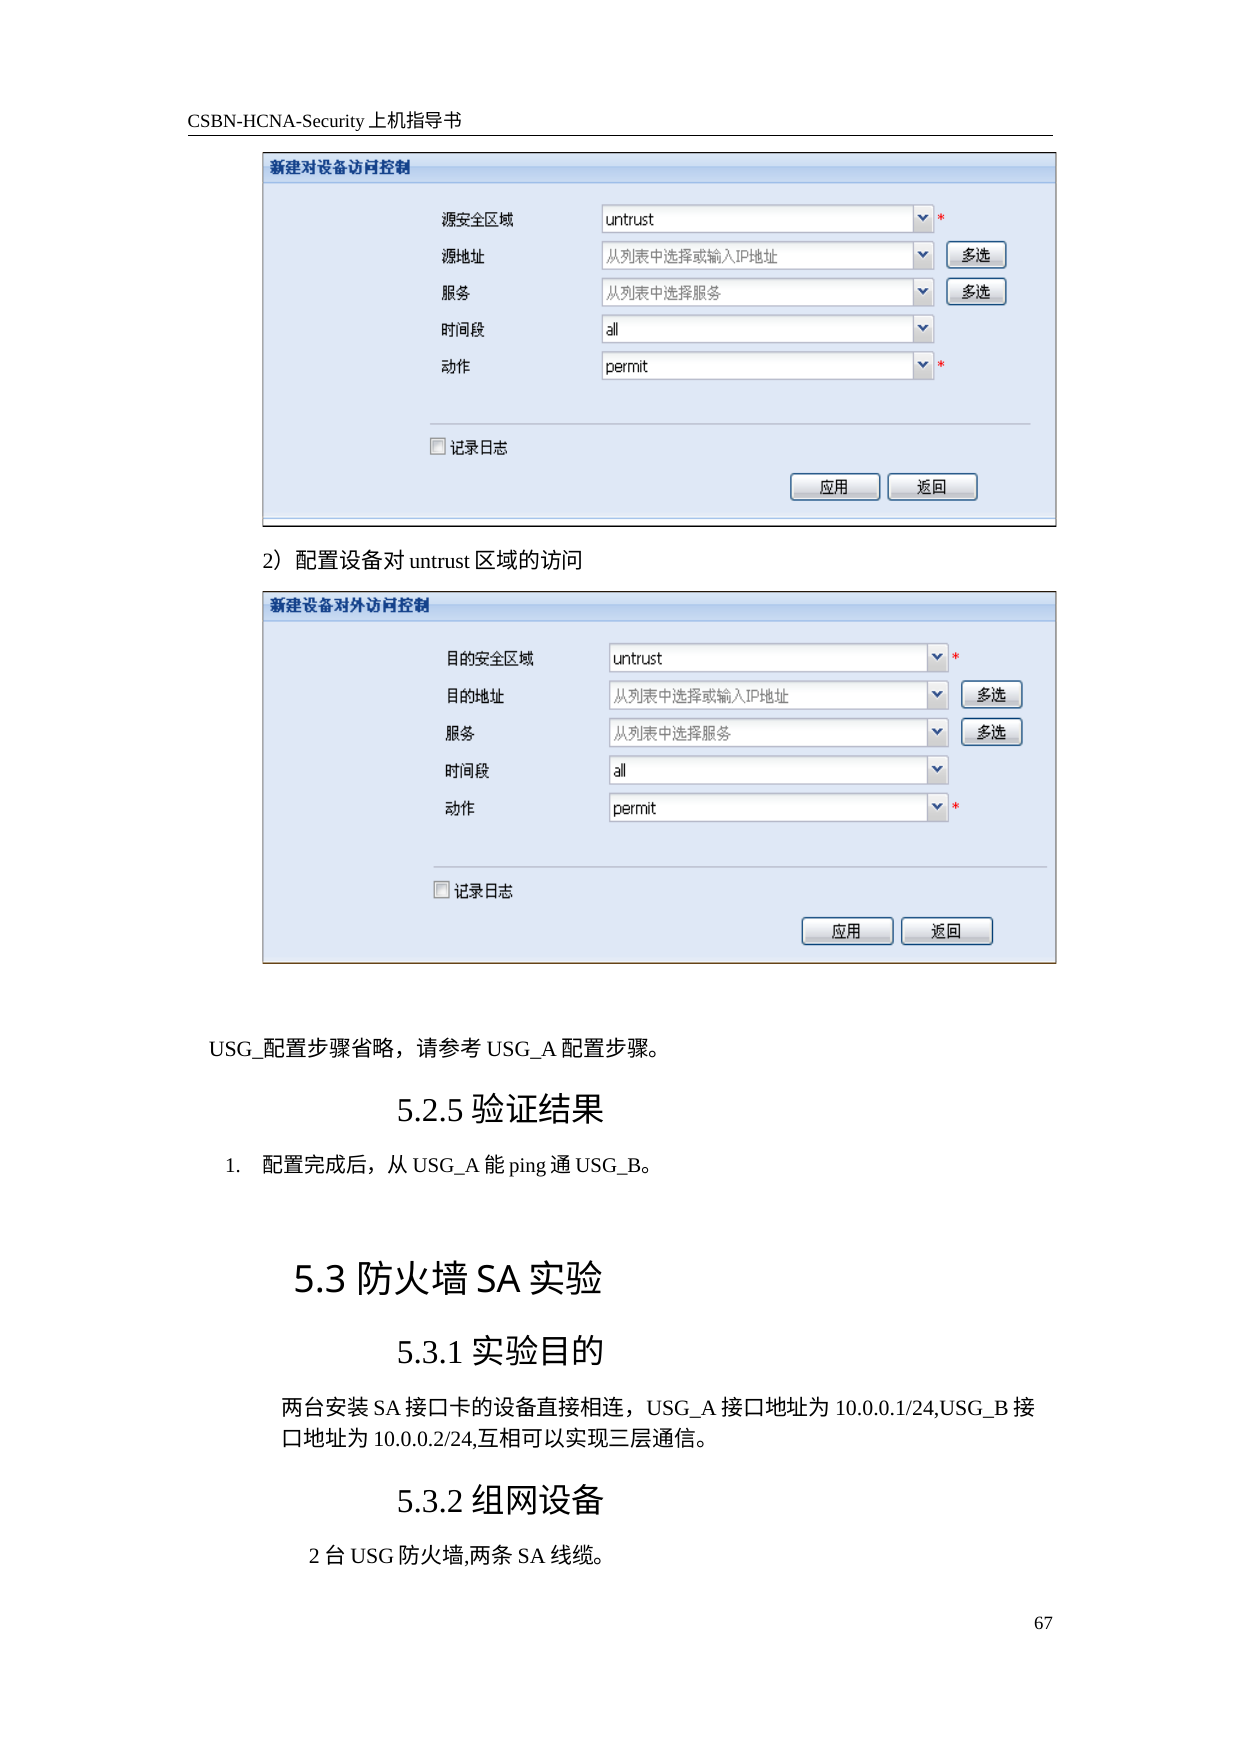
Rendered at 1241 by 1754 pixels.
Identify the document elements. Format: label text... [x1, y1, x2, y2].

picture [262, 591, 1057, 964]
text 2）配置设备对untrust区域的访问 [262, 543, 1053, 575]
subtitle 防火墙SA实验 [293, 1253, 1053, 1304]
text 两台安装SA接口卡的设备直接相连，USG_A接口地址为10.0.0.1/24,USG_B接口地址为10.0.0.2/24,互相可以实现三层通信。 [281, 1389, 1053, 1453]
subtitle 实验目的 [365, 1324, 1053, 1373]
text USG_配置步骤省略，请参考USG_A配置步骤。 [187, 1031, 1053, 1062]
subtitle 验证结果 [365, 1083, 1053, 1131]
text 2台USG防火墙,两条SA线缆。 [281, 1538, 1053, 1570]
list 配置完成后，从USG_A能ping通USG_B。 [225, 1148, 1053, 1178]
subtitle 组网设备 [365, 1474, 1053, 1522]
picture [262, 152, 1057, 527]
